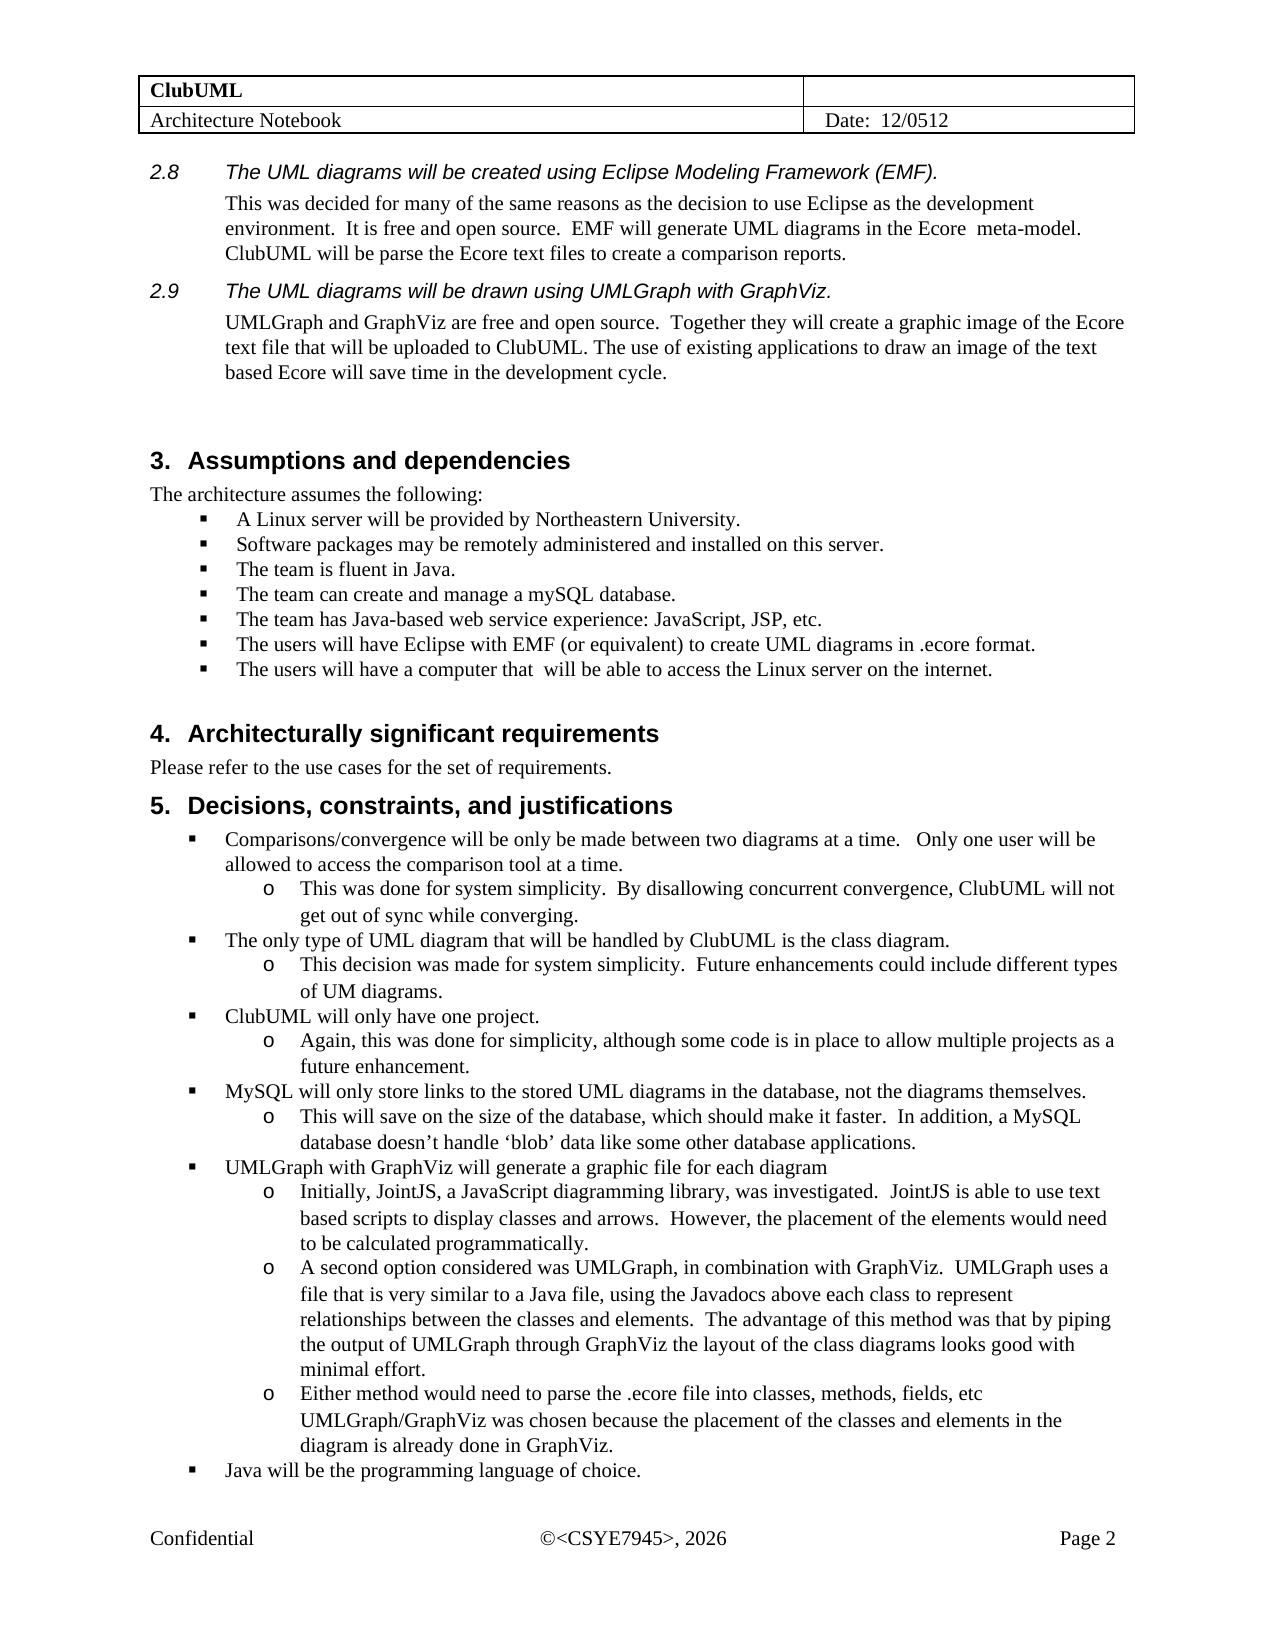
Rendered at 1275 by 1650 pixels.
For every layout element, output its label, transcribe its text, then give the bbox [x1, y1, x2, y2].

list Java will be the programming language of choice. [187, 1457, 1125, 1482]
list The team has Java-based web service experience: JavaScript, JSP, etc. [198, 606, 1125, 631]
list This will save on the size of the database, which should make it faster. In addition, a MySQL database doesn’t handle ‘blob’ data like some other database applications. [262, 1103, 1125, 1154]
list ClubUML will only have one project. [187, 1003, 1125, 1028]
subtitle Assumptions and dependencies [150, 446, 1125, 475]
list This decision was made for system simplicity. Future enhancements could include different types of UM diagrams. [262, 952, 1125, 1003]
list Initially, JointJS, a JavaScript diagramming library, was investigated. JointJS is able to use text based scripts to display classes and arrows. However, the placement of the elements would need to be calculated programmatically. [262, 1179, 1125, 1255]
text The architecture assumes the following: [150, 481, 1125, 506]
list The only type of UML diagram that will be handled by ClubUML is the class diagram. [187, 927, 1125, 952]
list This was done for system simplicity. By disallowing concurrent convergence, ClubUML will not get out of sync while converging. [262, 876, 1125, 927]
list Either method would need to parse the .ecore file into classes, methods, fields, etc UMLGraph/GraphViz was chosen because the placement of the classes and elements in the diagram is already done in GraphViz. [262, 1381, 1125, 1457]
list The users will have a computer that will be able to access the Linux server on the internet. [198, 656, 1125, 681]
text Please refer to the use cases for the set of requirements. [150, 754, 1125, 779]
list Software packages may be remotely administered and installed on this server. [198, 531, 1125, 556]
list The team can create and manage a mySQL database. [198, 581, 1125, 606]
list A Linux server will be provided by Northeastern University. [198, 506, 1125, 531]
text UMLGraph and GraphViz are free and open source. Together they will create a graphic image of the Ecore text file that will be uploaded to ClubUML. The use of existing applications to draw an image of the text based Ecore will save time in the development cycle. [225, 309, 1125, 384]
list UMLGraph with GraphViz will generate a graphic file for each diagram [187, 1154, 1125, 1179]
subtitle The UML diagrams will be drawn using UMLGraph with GraphViz. [150, 278, 1125, 303]
list The team is fluent in Java. [198, 556, 1125, 581]
list The users will have Eclipse with EMF (or equivalent) to create UML diagrams in .ecore format. [198, 631, 1125, 656]
text This was decided for many of the same reasons as the decision to use Eclipse as the development environment. It is free and open source. EMF will generate UML diagrams in the Ecore meta-model. ClubUML will be parse the Ecore text files to create a comparison reports. [225, 190, 1125, 265]
subtitle Decisions, constraints, and justifications [150, 791, 1125, 820]
subtitle The UML diagrams will be created using Eclipse Modeling Framework (EMF). [150, 159, 1125, 184]
list Again, this was done for simplicity, although some code is in place to allow multiple projects as a future enhancement. [262, 1028, 1125, 1078]
list A second option considered was UMLGraph, in combination with GraphViz. UMLGraph uses a file that is very similar to a Java file, using the Javadocs above each class to represent relationships between the classes and elements. The advantage of this method was that by piping the output of UMLGraph through GraphViz the layout of the class diagrams looks good with minimal effort. [262, 1255, 1125, 1381]
subtitle Architecturally significant requirements [150, 719, 1125, 748]
list Comparisons/convergence will be only be made between two diagrams at a time. Only one user will be allowed to access the comparison tool at a time. [187, 826, 1125, 876]
list MySQL will only store links to the stored UML diagrams in the database, not the diagrams themselves. [187, 1078, 1125, 1103]
